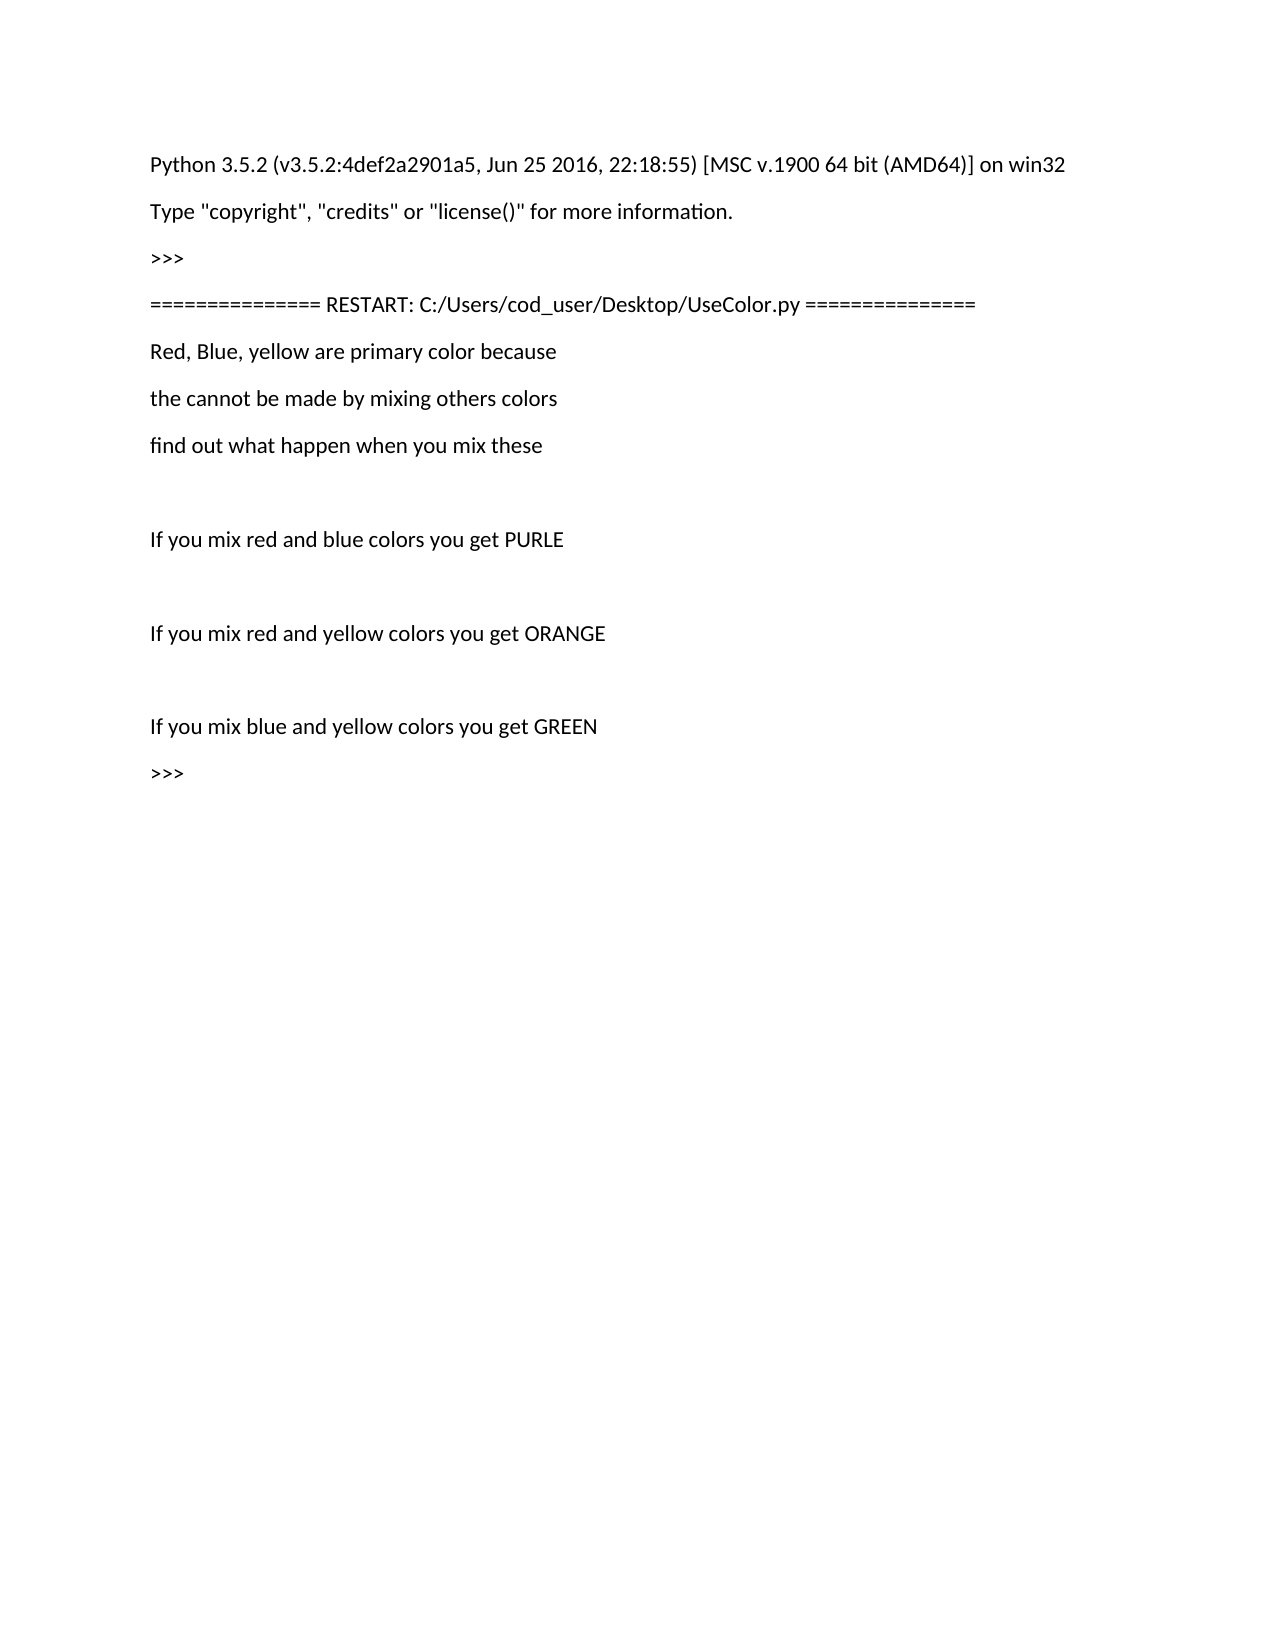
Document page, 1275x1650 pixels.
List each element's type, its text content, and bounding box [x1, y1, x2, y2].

text Type "copyright", "credits" or "license()" for more information. [150, 197, 1125, 225]
text =============== RESTART: C:/Users/cod_user/Desktop/UseColor.py =============== [150, 291, 1125, 319]
text Python 3.5.2 (v3.5.2:4def2a2901a5, Jun 25 2016, 22:18:55) [MSC v.1900 64 bit (AMD64)] on win32 [150, 150, 1125, 178]
text >>> [150, 244, 1125, 272]
text If you mix blue and yellow colors you get GREEN [150, 712, 1125, 741]
text find out what happen when you mix these [150, 431, 1125, 459]
text Red, Blue, yellow are primary color because [150, 337, 1125, 366]
text If you mix red and yellow colors you get ORANGE [150, 619, 1125, 647]
text If you mix red and blue colors you get PURLE [150, 525, 1125, 553]
text >>> [150, 759, 1125, 787]
text the cannot be made by mixing others colors [150, 384, 1125, 412]
